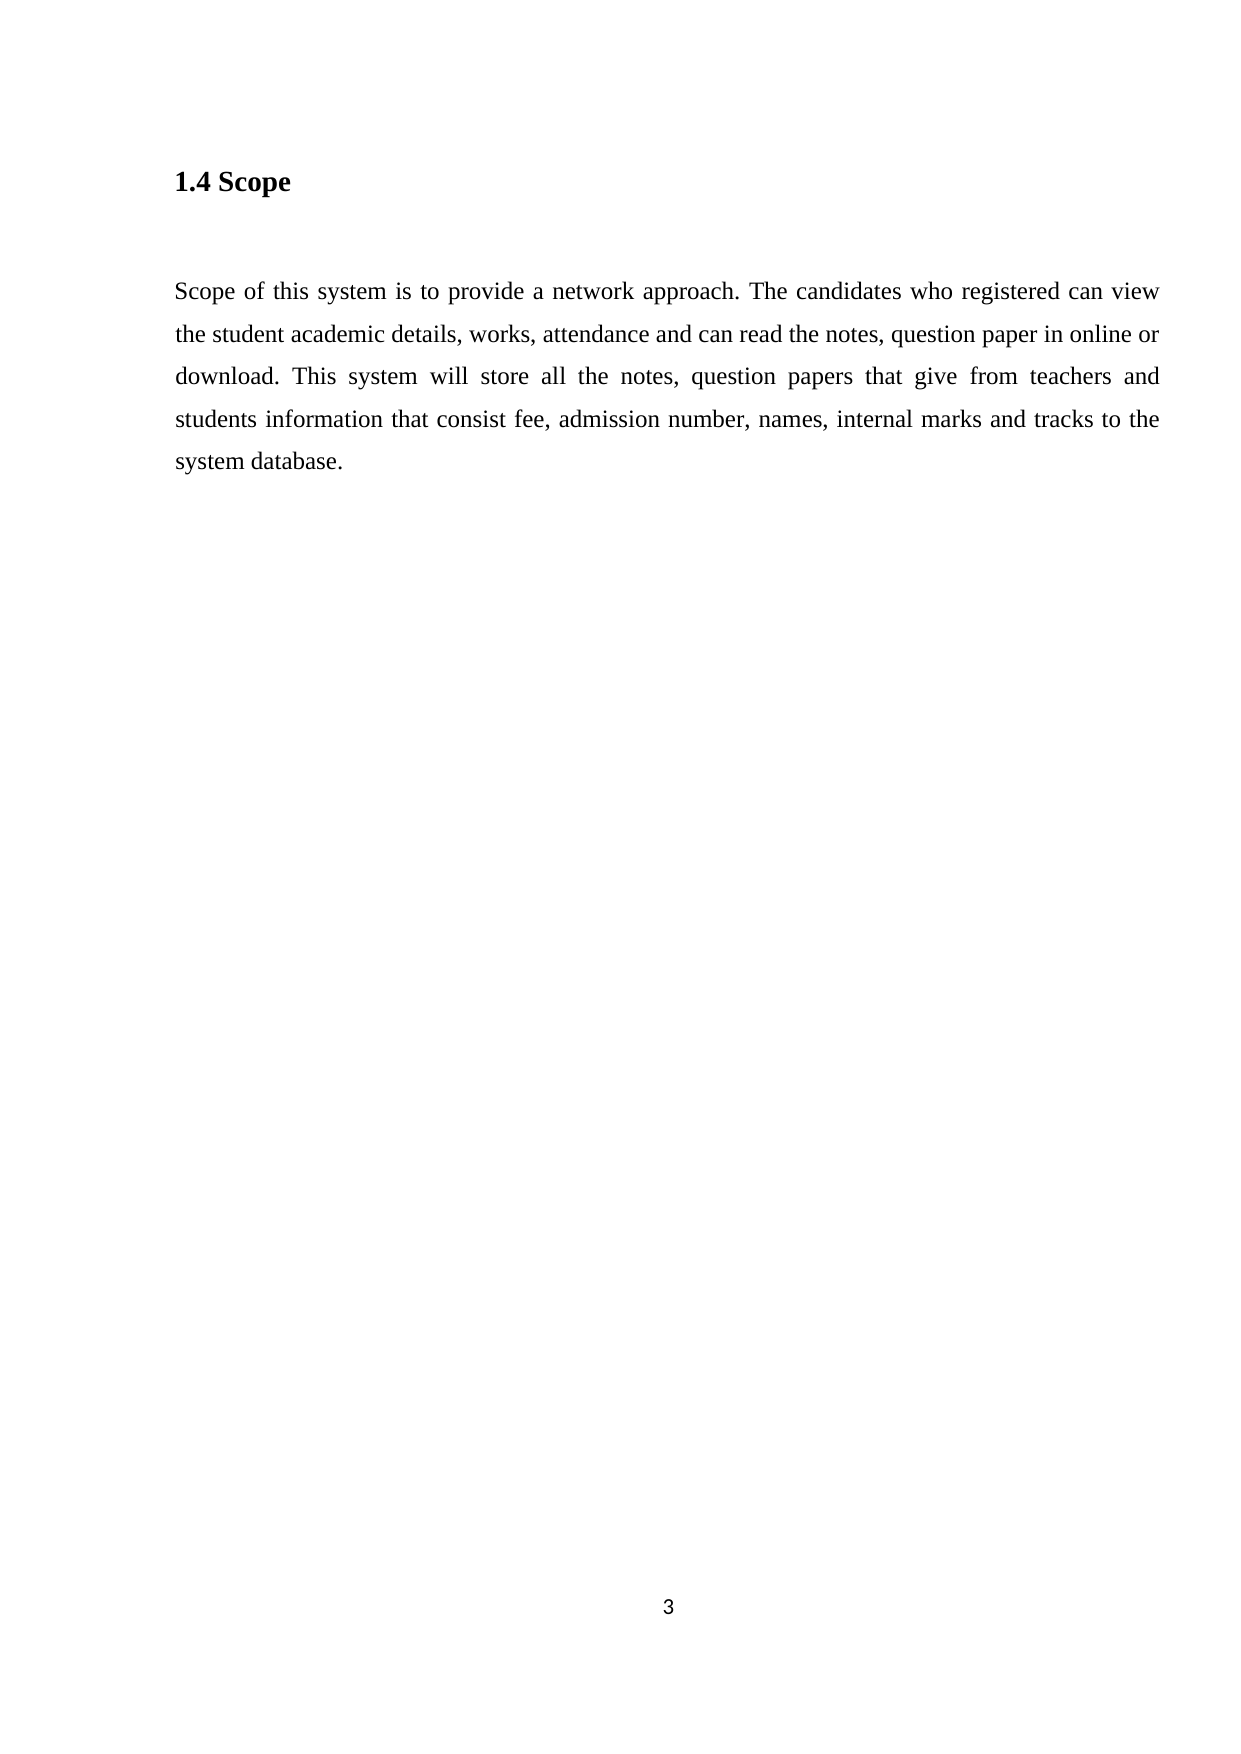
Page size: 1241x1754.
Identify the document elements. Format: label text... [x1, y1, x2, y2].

text Scope of this system is to provide a network approach. The candidates who registered can view the student academic details, works, attendance and can read the notes, question paper in online or download. This system will store all the notes, question papers that give from teachers and students information that consist fee, admission number, names, internal marks and tracks to the system database. [174, 276, 1161, 475]
subtitle 1.4 Scope [174, 164, 1161, 198]
